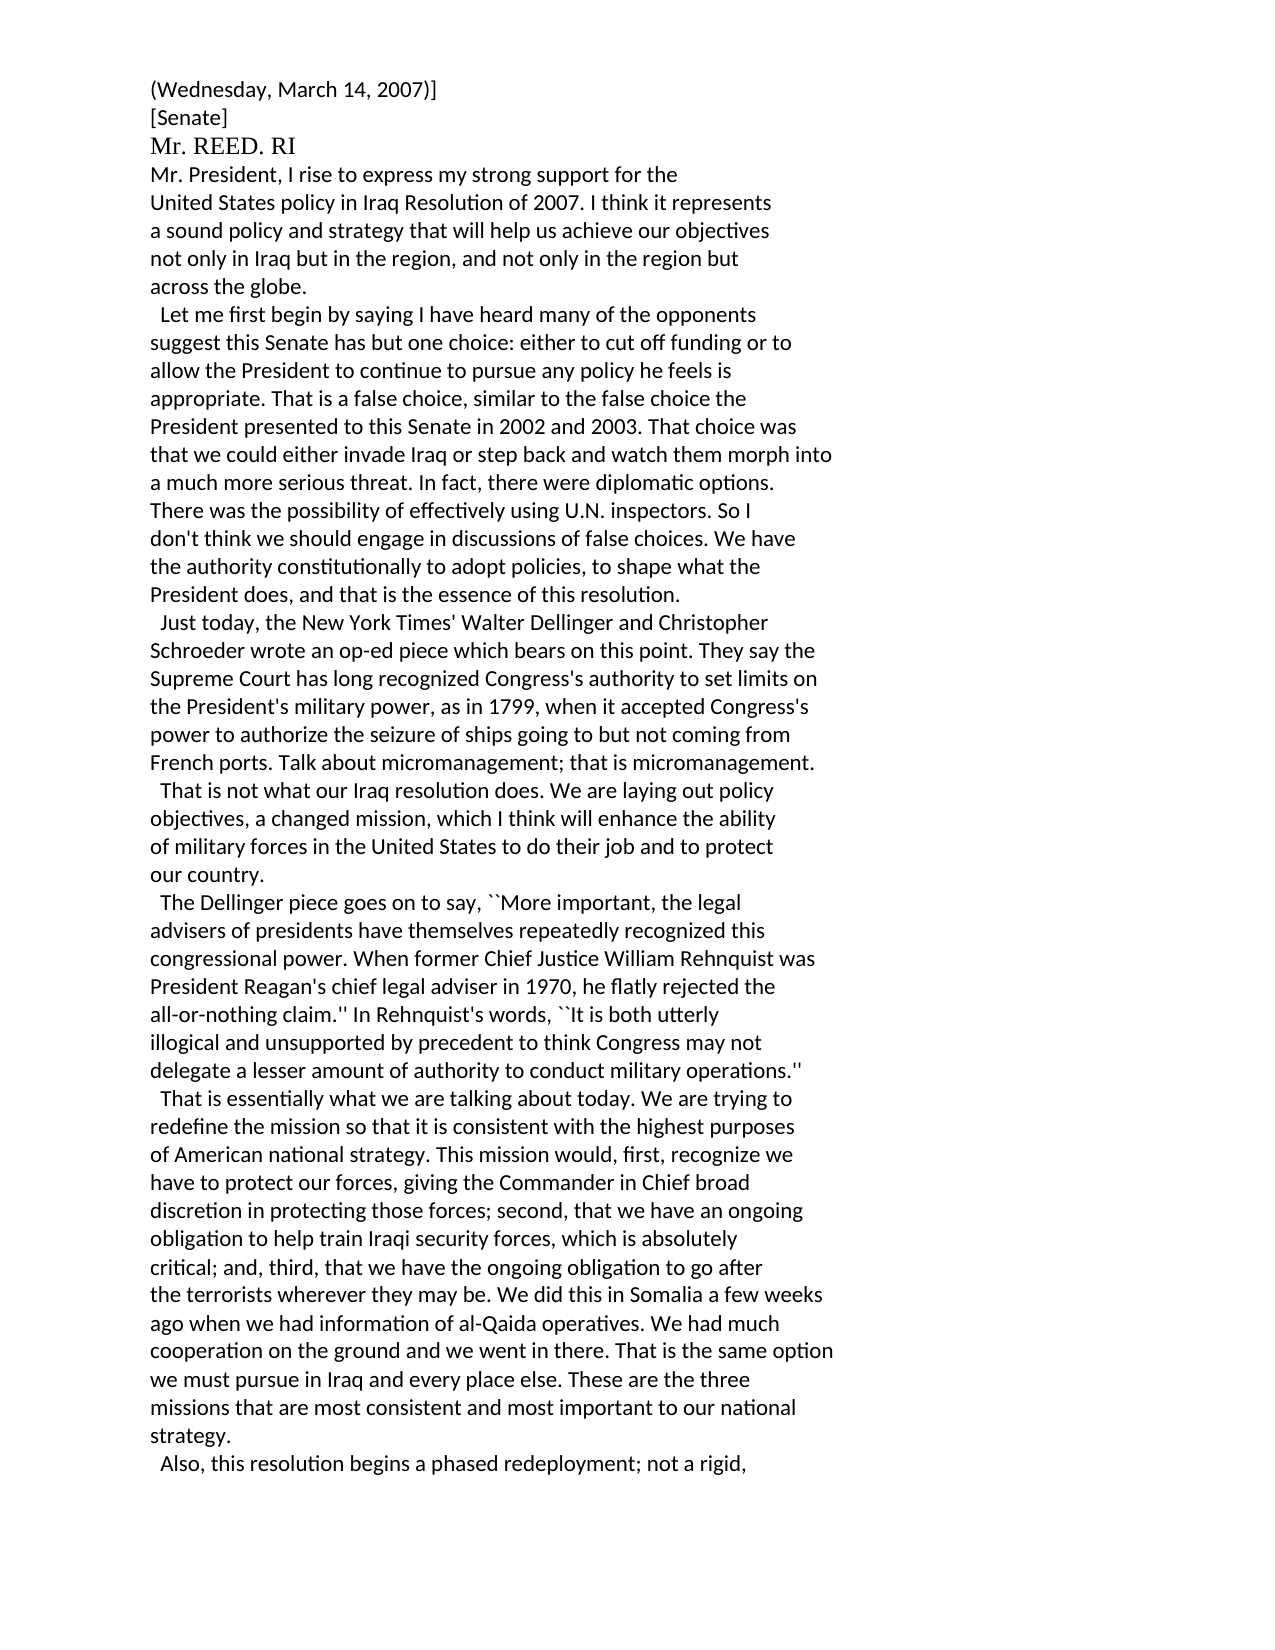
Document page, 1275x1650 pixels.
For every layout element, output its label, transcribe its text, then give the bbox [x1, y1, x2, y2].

text Also, this resolution begins a phased redeployment; not a rigid, [150, 1449, 1125, 1477]
text that we could either invade Iraq or step back and watch them morph into [150, 440, 1125, 468]
text across the globe. [150, 272, 1125, 300]
text cooperation on the ground and we went in there. That is the same option [150, 1337, 1125, 1365]
text a much more serious threat. In fact, there were diplomatic options. [150, 468, 1125, 496]
text Let me first begin by saying I have heard many of the opponents [150, 300, 1125, 328]
text the terrorists wherever they may be. We did this in Somalia a few weeks [150, 1281, 1125, 1309]
text Just today, the New York Times' Walter Dellinger and Christopher [150, 608, 1125, 636]
text our country. [150, 860, 1125, 888]
text of American national strategy. This mission would, first, recognize we [150, 1141, 1125, 1168]
text the authority constitutionally to adopt policies, to shape what the [150, 552, 1125, 580]
text French ports. Talk about micromanagement; that is micromanagement. [150, 748, 1125, 776]
text congressional power. When former Chief Justice William Rehnquist was [150, 944, 1125, 972]
text The Dellinger piece goes on to say, ``More important, the legal [150, 888, 1125, 916]
text United States policy in Iraq Resolution of 2007. I think it represents [150, 188, 1125, 216]
text the President's military power, as in 1799, when it accepted Congress's [150, 692, 1125, 720]
text a sound policy and strategy that will help us achieve our objectives [150, 216, 1125, 244]
text illogical and unsupported by precedent to think Congress may not [150, 1028, 1125, 1056]
text of military forces in the United States to do their job and to protect [150, 832, 1125, 860]
text redefine the mission so that it is consistent with the highest purposes [150, 1112, 1125, 1141]
text obligation to help train Iraqi security forces, which is absolutely [150, 1224, 1125, 1253]
text There was the possibility of effectively using U.N. inspectors. So I [150, 496, 1125, 524]
text critical; and, third, that we have the ongoing obligation to go after [150, 1253, 1125, 1281]
text suggest this Senate has but one choice: either to cut off funding or to [150, 328, 1125, 356]
text delegate a lesser amount of authority to conduct military operations.'' [150, 1056, 1125, 1084]
text discretion in protecting those forces; second, that we have an ongoing [150, 1197, 1125, 1224]
text objectives, a changed mission, which I think will enhance the ability [150, 804, 1125, 832]
text we must pursue in Iraq and every place else. These are the three [150, 1365, 1125, 1393]
text President does, and that is the essence of this resolution. [150, 580, 1125, 608]
text power to authorize the seizure of ships going to but not coming from [150, 720, 1125, 748]
text Mr. President, I rise to express my strong support for the [150, 160, 1125, 188]
text allow the President to continue to pursue any policy he feels is [150, 356, 1125, 384]
text President Reagan's chief legal adviser in 1970, he flatly rejected the [150, 972, 1125, 1000]
text don't think we should engage in discussions of false choices. We have [150, 524, 1125, 552]
text appropriate. That is a false choice, similar to the false choice the [150, 384, 1125, 412]
text missions that are most consistent and most important to our national [150, 1393, 1125, 1421]
text not only in Iraq but in the region, and not only in the region but [150, 244, 1125, 272]
text strategy. [150, 1421, 1125, 1449]
text have to protect our forces, giving the Commander in Chief broad [150, 1168, 1125, 1197]
text all-or-nothing claim.'' In Rehnquist's words, ``It is both utterly [150, 1000, 1125, 1028]
text President presented to this Senate in 2002 and 2003. That choice was [150, 412, 1125, 440]
text ago when we had information of al-Qaida operatives. We had much [150, 1309, 1125, 1337]
text That is essentially what we are talking about today. We are trying to [150, 1084, 1125, 1112]
text Schroeder wrote an op-ed piece which bears on this point. They say the [150, 636, 1125, 664]
text Supreme Court has long recognized Congress's authority to set limits on [150, 664, 1125, 692]
text advisers of presidents have themselves repeatedly recognized this [150, 916, 1125, 944]
text That is not what our Iraq resolution does. We are laying out policy [150, 776, 1125, 804]
